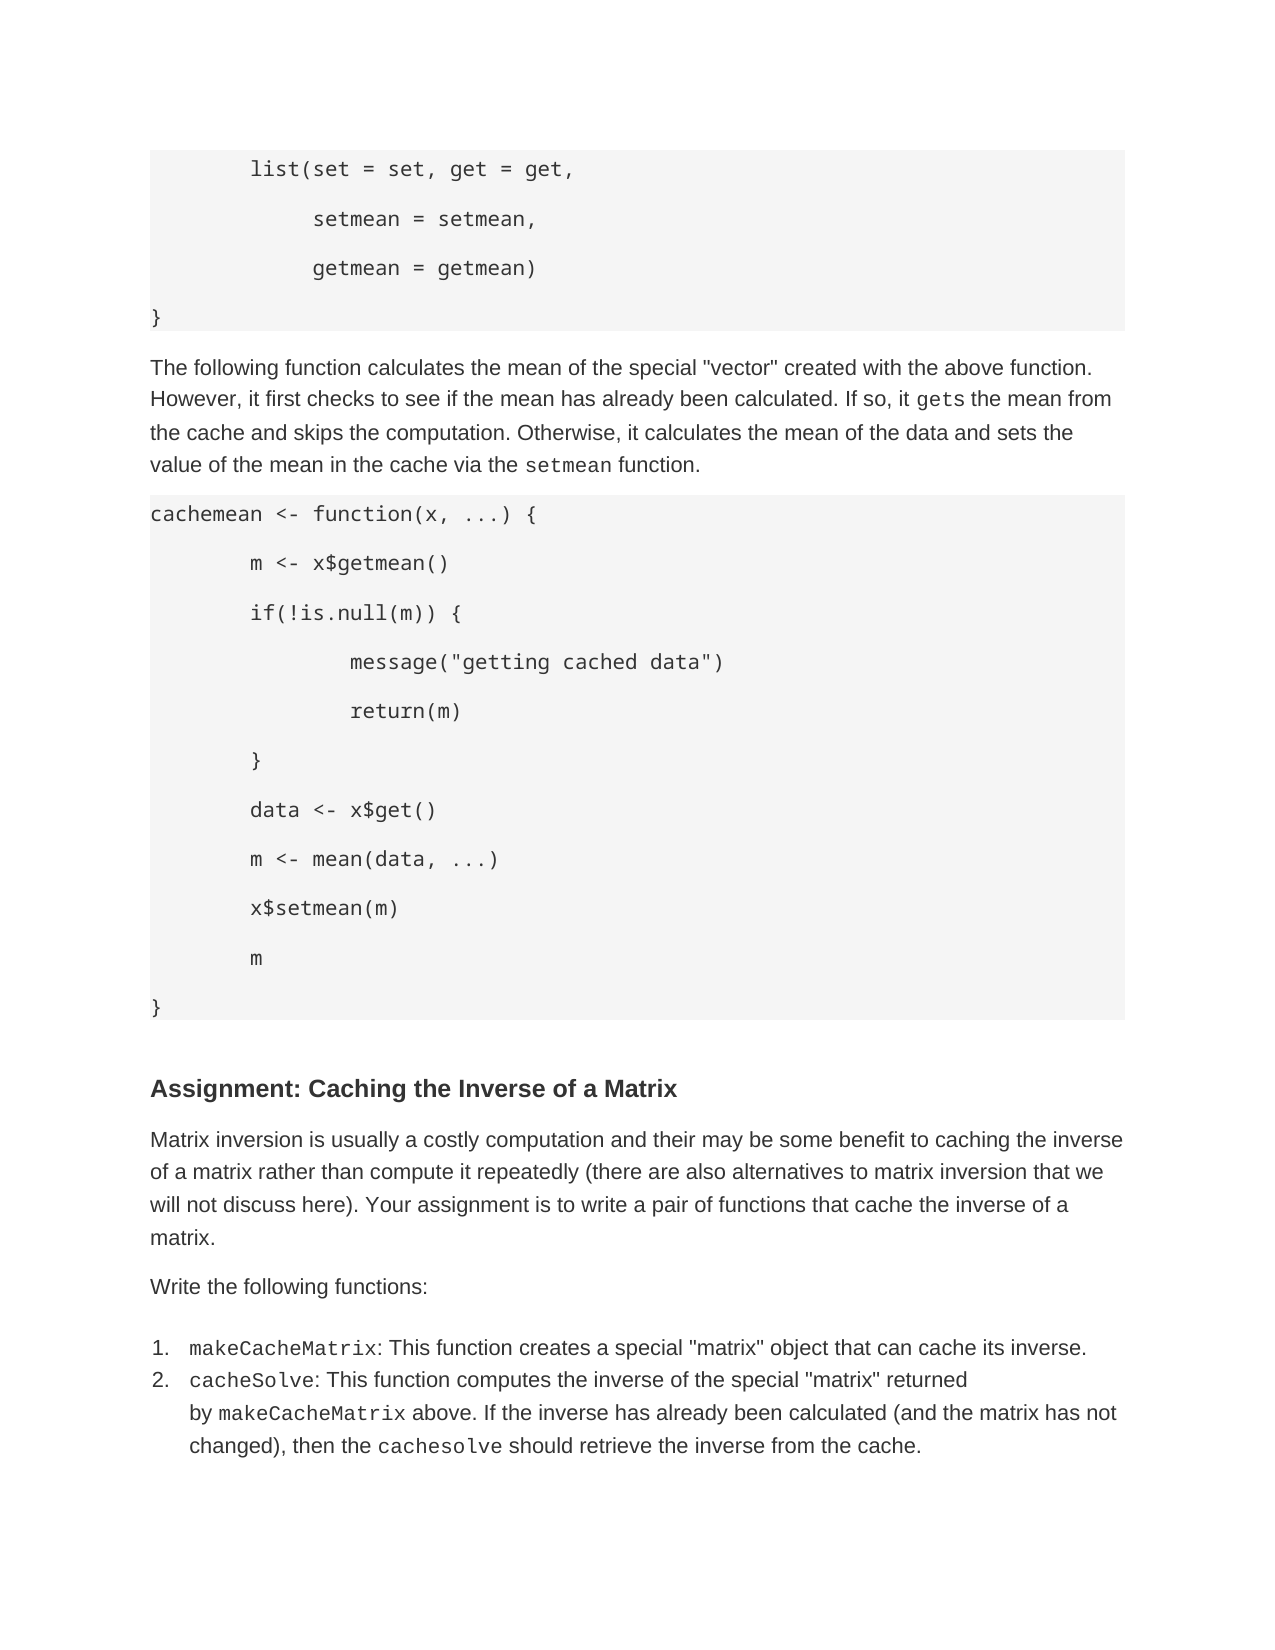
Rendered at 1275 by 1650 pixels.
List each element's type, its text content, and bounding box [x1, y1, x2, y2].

list makeCacheMatrix: This function creates a special "matrix" object that can cache its inverse. [152, 1328, 1125, 1361]
text m <- mean(data, ...) [150, 840, 1125, 872]
text setmean = setmean, [150, 199, 1125, 232]
text data <- x$get() [150, 790, 1125, 823]
text if(!is.null(m)) { [150, 593, 1125, 626]
text cachemean <- function(x, ...) { [150, 495, 1125, 528]
text list(set = set, get = get, [150, 150, 1125, 183]
text The following function calculates the mean of the special "vector" created with the above function. However, it first checks to see if the mean has already been calculated. If so, it gets the mean from the cache and skips the computation. Otherwise, it calculates the mean of the data and sets the value of the mean in the cache via the setmean function. [150, 347, 1125, 478]
list cacheSolve: This function computes the inverse of the special "matrix" returned by makeCacheMatrix above. If the inverse has already been calculated (and the matrix has not changed), then the cachesolve should retrieve the inverse from the cache. [152, 1361, 1125, 1460]
text Matrix inversion is usually a costly computation and their may be some benefit to caching the inverse of a matrix rather than compute it repeatedly (there are also alternatives to matrix inversion that we will not discuss here). Your assignment is to write a pair of functions that cache the inverse of a matrix. [150, 1119, 1125, 1250]
text message("getting cached data") [150, 643, 1125, 675]
text Write the following functions: [150, 1267, 1125, 1299]
text return(m) [150, 692, 1125, 725]
text x$setmean(m) [150, 889, 1125, 922]
text } [150, 298, 1125, 331]
text Assignment: Caching the Inverse of a Matrix [150, 1037, 1125, 1102]
text m [150, 938, 1125, 971]
text m <- x$getmean() [150, 544, 1125, 577]
text } [150, 741, 1125, 774]
text } [150, 987, 1125, 1020]
text getmean = getmean) [150, 248, 1125, 281]
